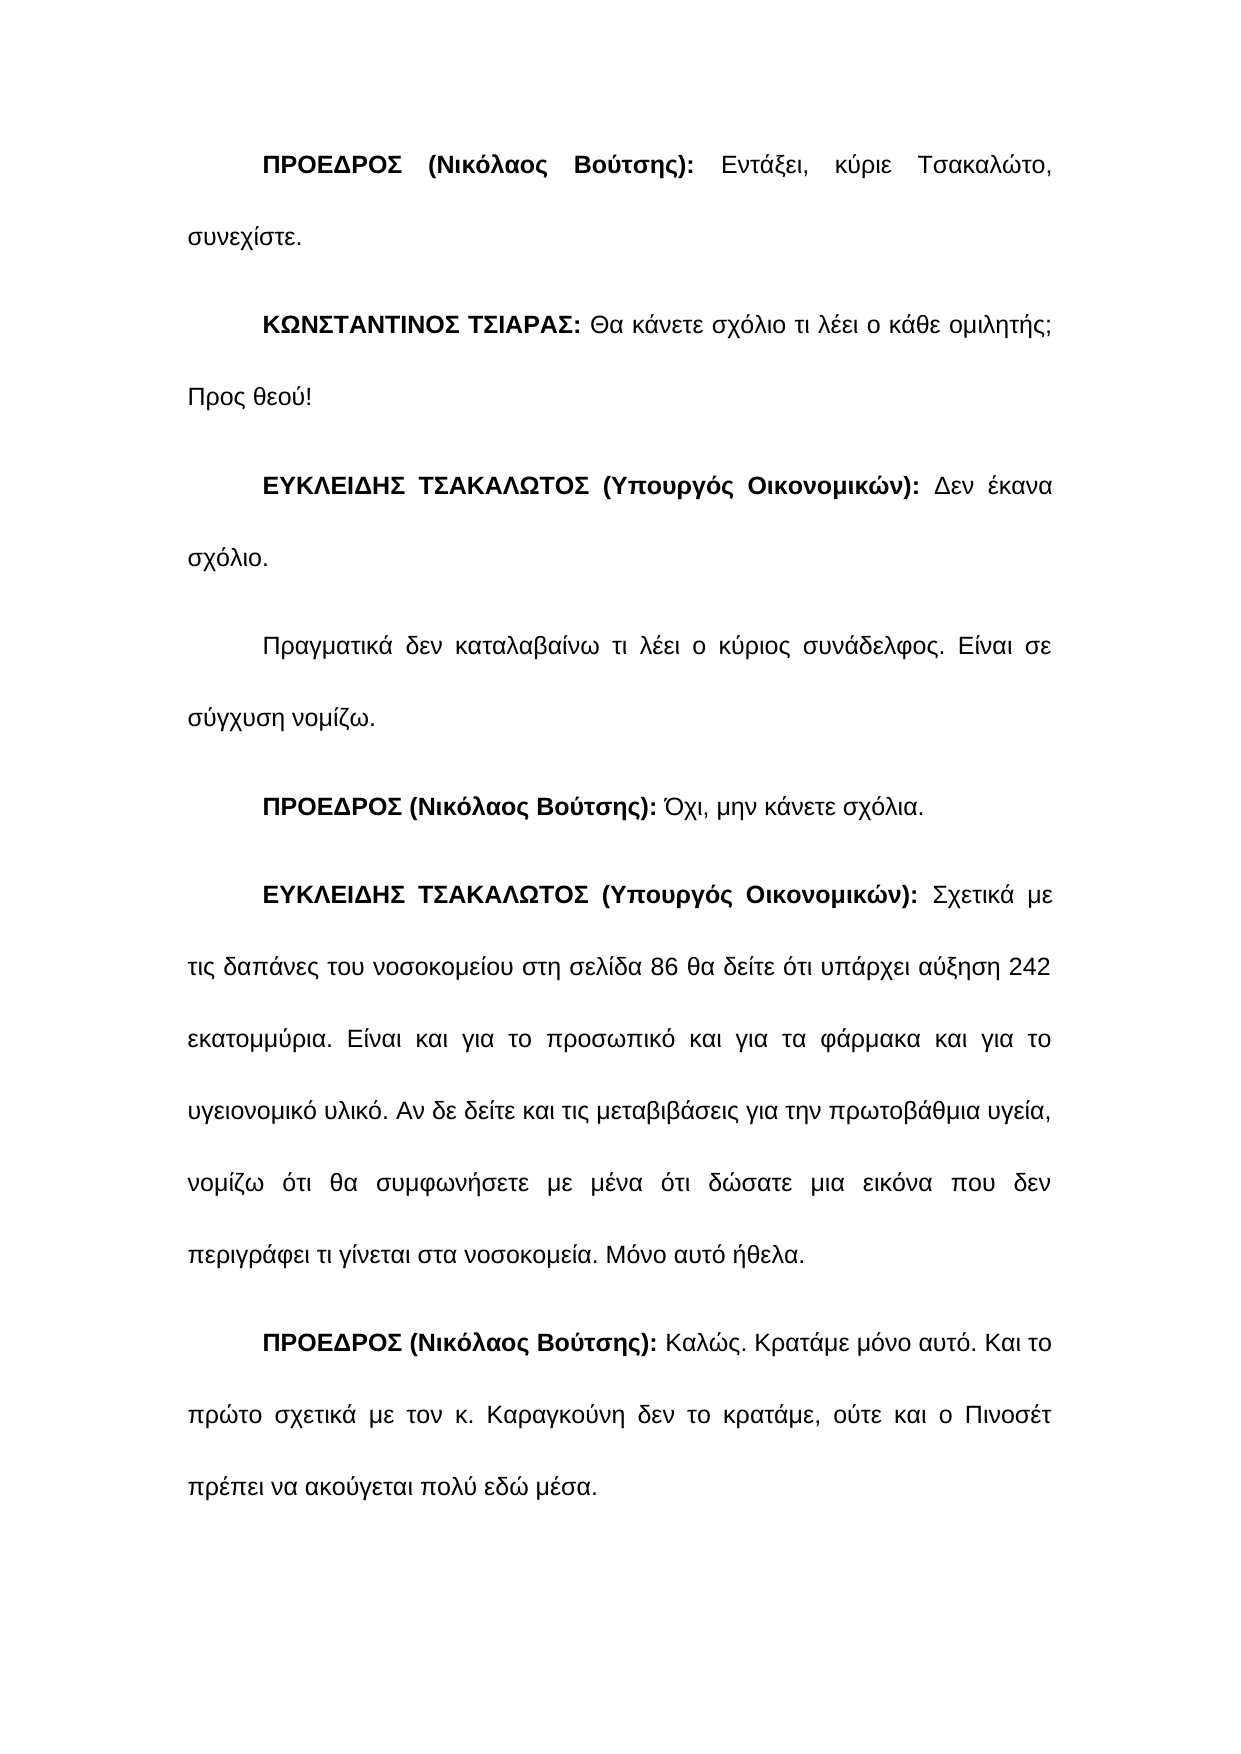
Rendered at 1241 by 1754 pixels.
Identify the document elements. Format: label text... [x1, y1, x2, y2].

text ΕΥΚΛΕΙΔΗΣ ΤΣΑΚΑΛΩΤΟΣ (Υπουργός Οικονομικών): Δεν έκανα σχόλιο. [187, 471, 1053, 571]
text ΠΡΟΕΔΡΟΣ (Νικόλαος Βούτσης): Εντάξει, κύριε Τσακαλώτο, συνεχίστε. [187, 150, 1053, 251]
text ΕΥΚΛΕΙΔΗΣ ΤΣΑΚΑΛΩΤΟΣ (Υπουργός Οικονομικών): Σχετικά με τις δαπάνες του νοσοκομείου στη σελίδα 86 θα δείτε ότι υπάρχει αύξηση 242 εκατομμύρια. Είναι και για το προσωπικό και για τα φάρμακα και για το υγειονομικό υλικό. Αν δε δείτε και τις μεταβιβάσεις για την πρωτοβάθμια υγεία, νομίζω ότι θα συμφωνήσετε με μένα ότι δώσατε μια εικόνα που δεν περιγράφει τι γίνεται στα νοσοκομεία. Μόνο αυτό ήθελα. [187, 880, 1053, 1268]
text ΚΩΝΣΤΑΝΤΙΝΟΣ ΤΣΙΑΡΑΣ: Θα κάνετε σχόλιο τι λέει ο κάθε ομιλητής; Προς θεού! [187, 310, 1053, 411]
text ΠΡΟΕΔΡΟΣ (Νικόλαος Βούτσης): Καλώς. Κρατάμε μόνο αυτό. Και το πρώτο σχετικά με τον κ. Καραγκούνη δεν το κρατάμε, ούτε και ο Πινοσέτ πρέπει να ακούγεται πολύ εδώ μέσα. [187, 1328, 1053, 1501]
text ΠΡΟΕΔΡΟΣ (Νικόλαος Βούτσης): Όχι, μην κάνετε σχόλια. [187, 792, 1053, 820]
text Πραγματικά δεν καταλαβαίνω τι λέει ο κύριος συνάδελφος. Είναι σε σύγχυση νομίζω. [187, 631, 1053, 732]
